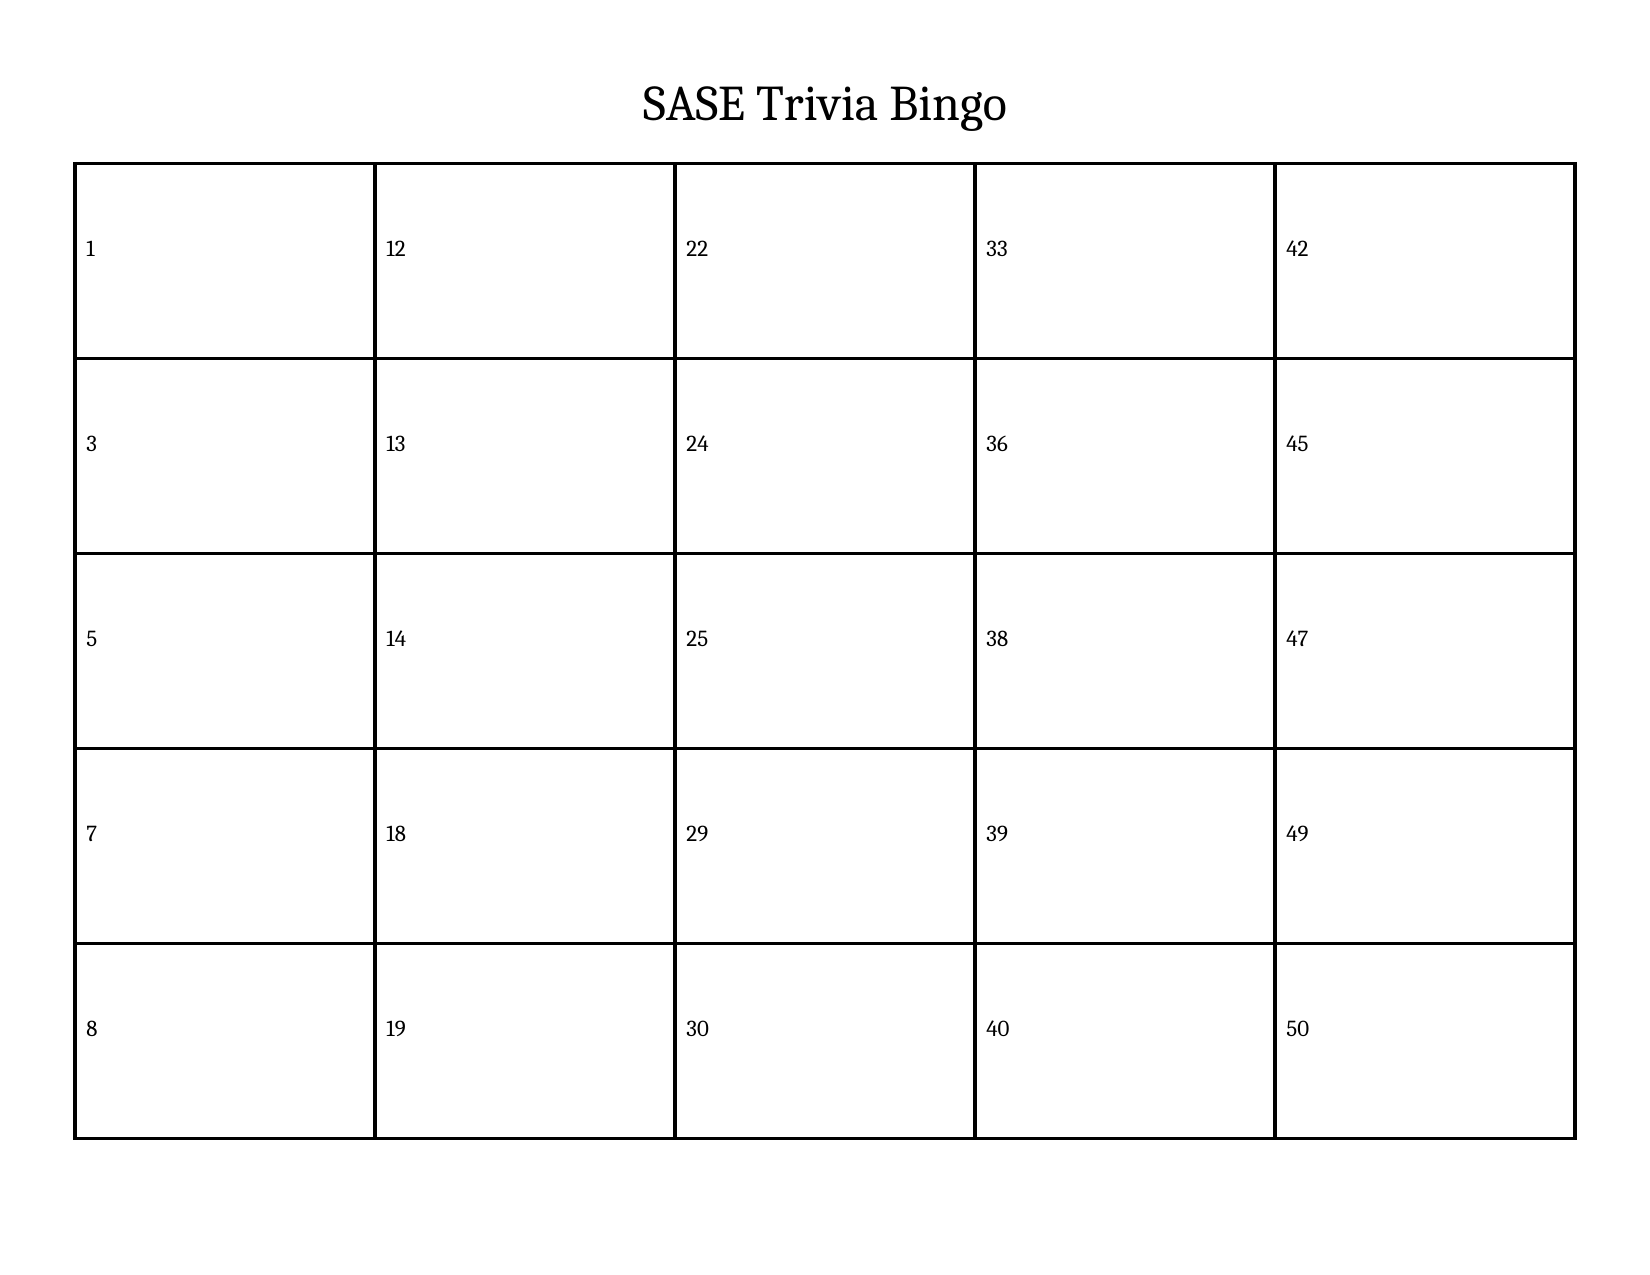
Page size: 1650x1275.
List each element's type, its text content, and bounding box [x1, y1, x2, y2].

table_cell 25 [677, 555, 973, 747]
table_cell 45 [1277, 360, 1573, 552]
table_cell 30 [677, 945, 973, 1137]
table_cell 24 [677, 360, 973, 552]
table_cell 47 [1277, 555, 1573, 747]
text SASE Trivia Bingo [75, 75, 1575, 132]
table_cell 13 [377, 360, 673, 552]
table_cell 14 [377, 555, 673, 747]
table_cell 36 [977, 360, 1273, 552]
table_cell 39 [977, 750, 1273, 942]
table_cell 3 [77, 360, 373, 552]
table_header 12 [377, 165, 673, 357]
table_header 42 [1277, 165, 1573, 357]
table_cell 49 [1277, 750, 1573, 942]
table_cell 29 [677, 750, 973, 942]
table_cell 50 [1277, 945, 1573, 1137]
table_cell 40 [977, 945, 1273, 1137]
table_cell 38 [977, 555, 1273, 747]
table_header 1 [77, 165, 373, 357]
table_cell 18 [377, 750, 673, 942]
table_header 33 [977, 165, 1273, 357]
table_header 22 [677, 165, 973, 357]
table_cell 19 [377, 945, 673, 1137]
table_cell 5 [77, 555, 373, 747]
table_cell 8 [77, 945, 373, 1137]
table_cell 7 [77, 750, 373, 942]
